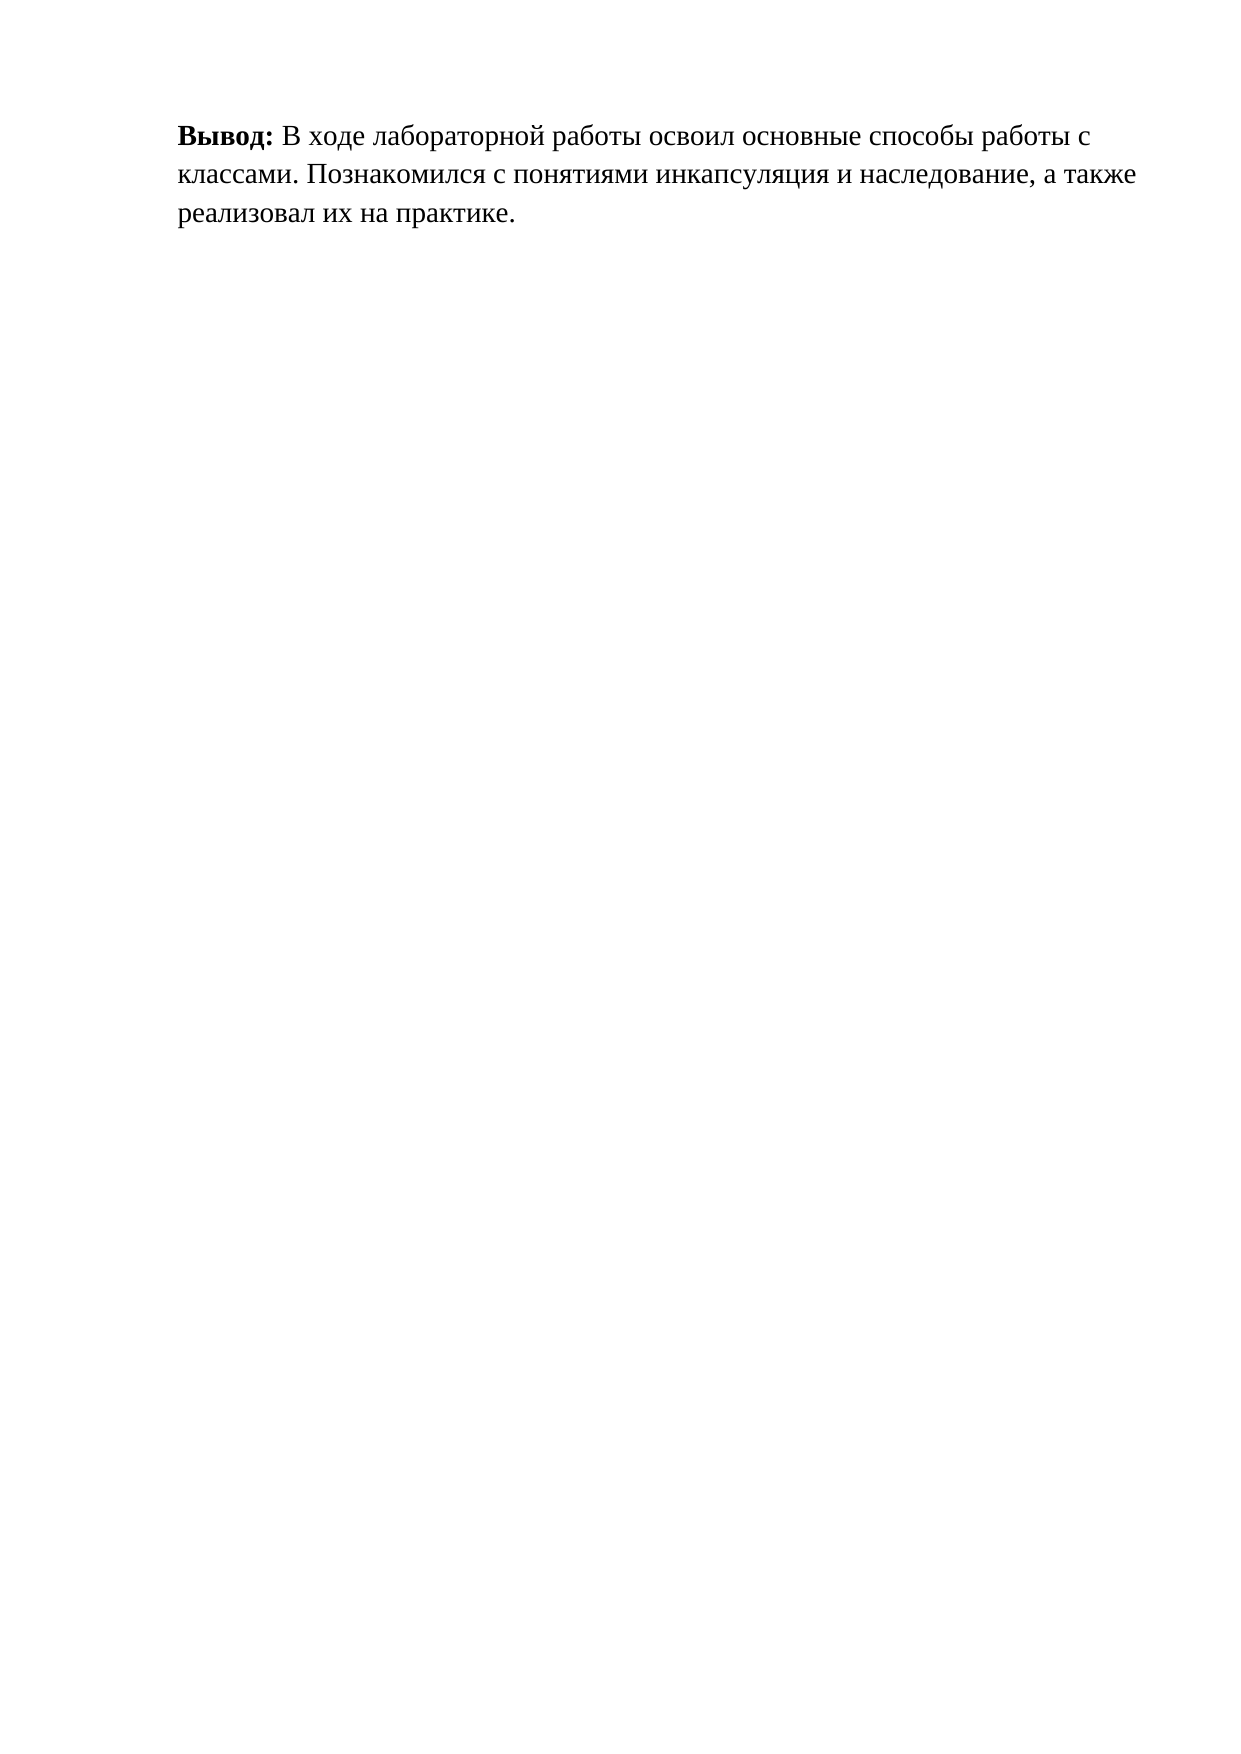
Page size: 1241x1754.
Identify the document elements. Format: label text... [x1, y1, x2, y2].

text Вывод: В ходе лабораторной работы освоил основные способы работы с классами. Познакомился с понятиями инкапсуляция и наследование, а также реализовал их на практике. [177, 118, 1152, 229]
